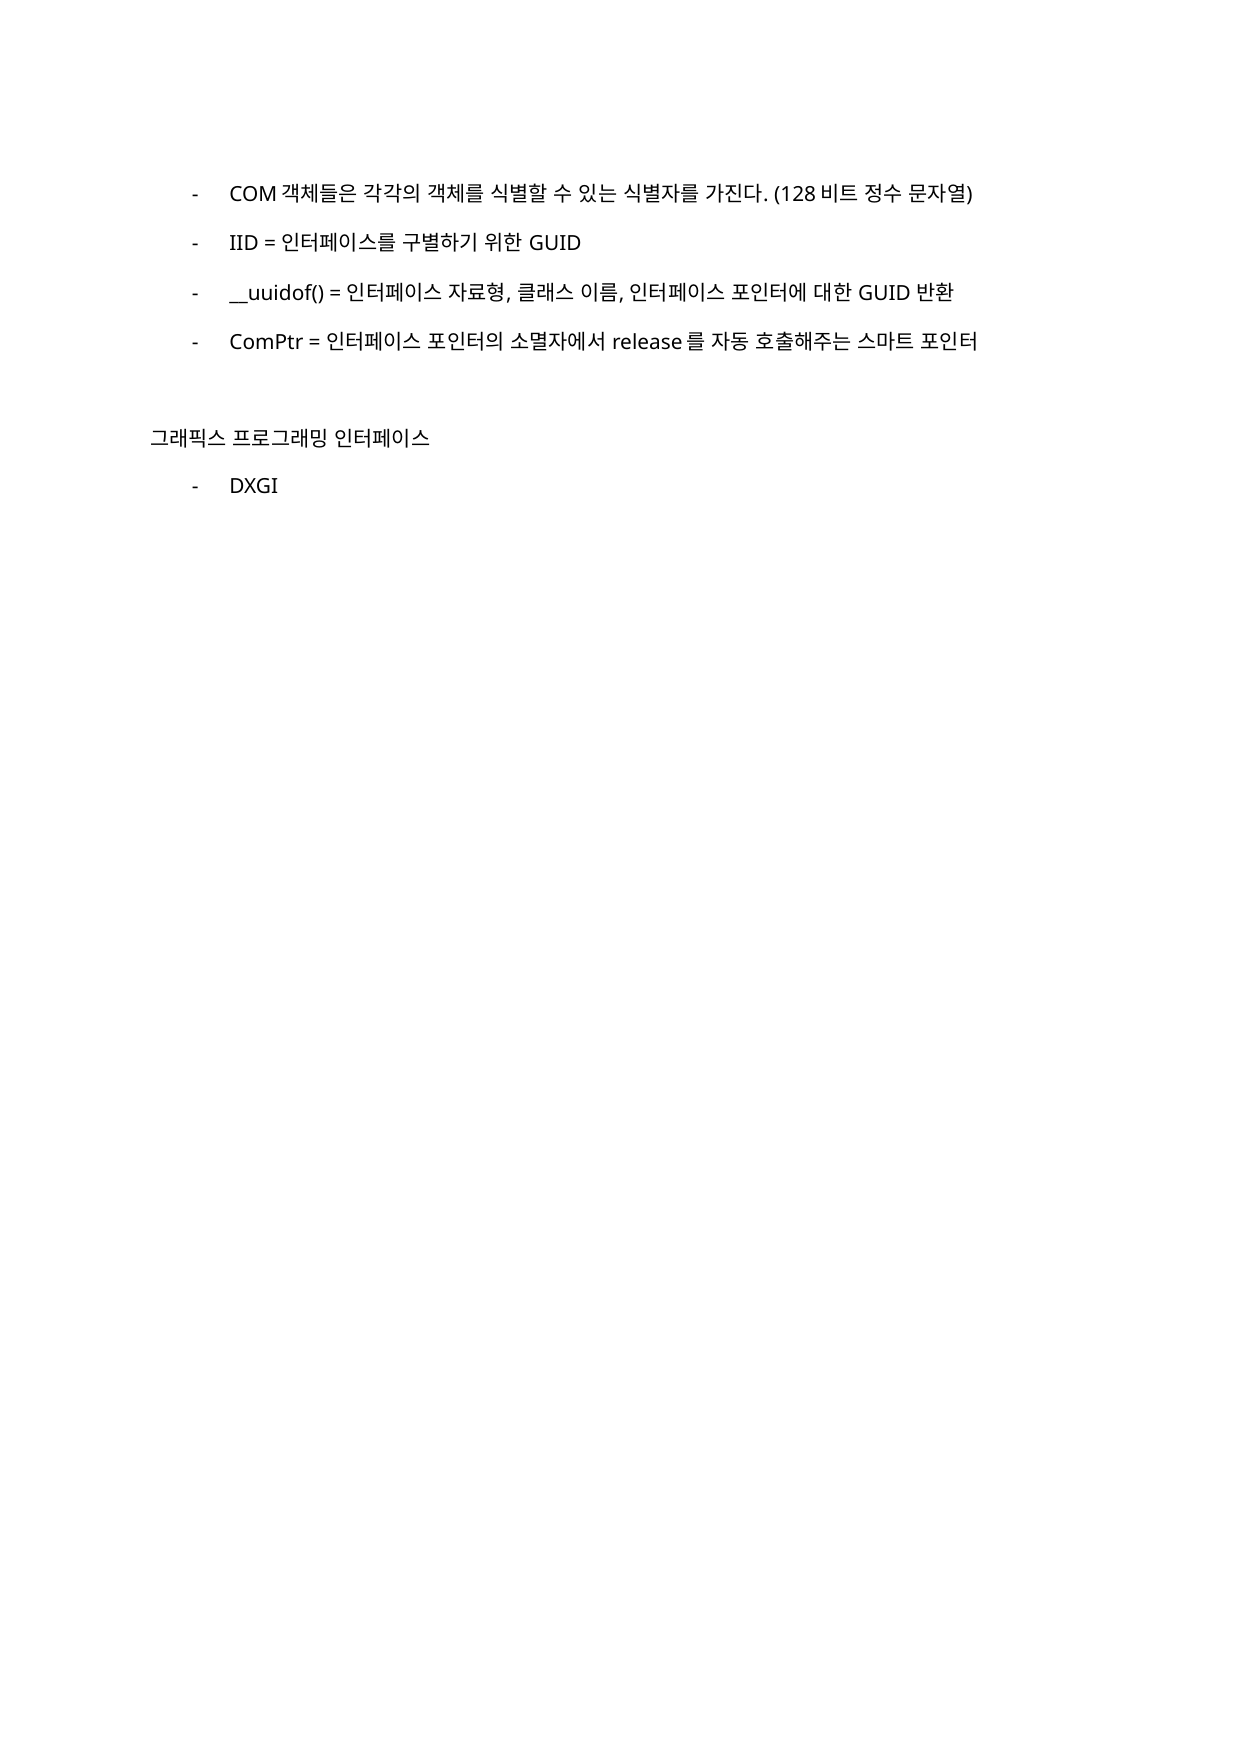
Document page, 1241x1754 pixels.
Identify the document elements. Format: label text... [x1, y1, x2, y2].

list ComPtr = 인터페이스 포인터의 소멸자에서 release를 자동 호출해주는 스마트 포인터 [192, 325, 1090, 356]
list COM객체들은 각각의 객체를 식별할 수 있는 식별자를 가진다. (128비트 정수 문자열) [192, 177, 1090, 207]
text 그래픽스 프로그래밍 인터페이스 [150, 422, 1090, 452]
list IID = 인터페이스를 구별하기 위한 GUID [192, 227, 1090, 257]
list __uuidof() = 인터페이스 자료형, 클래스 이름, 인터페이스 포인터에 대한 GUID 반환 [192, 276, 1090, 306]
list DXGI [192, 471, 1090, 500]
